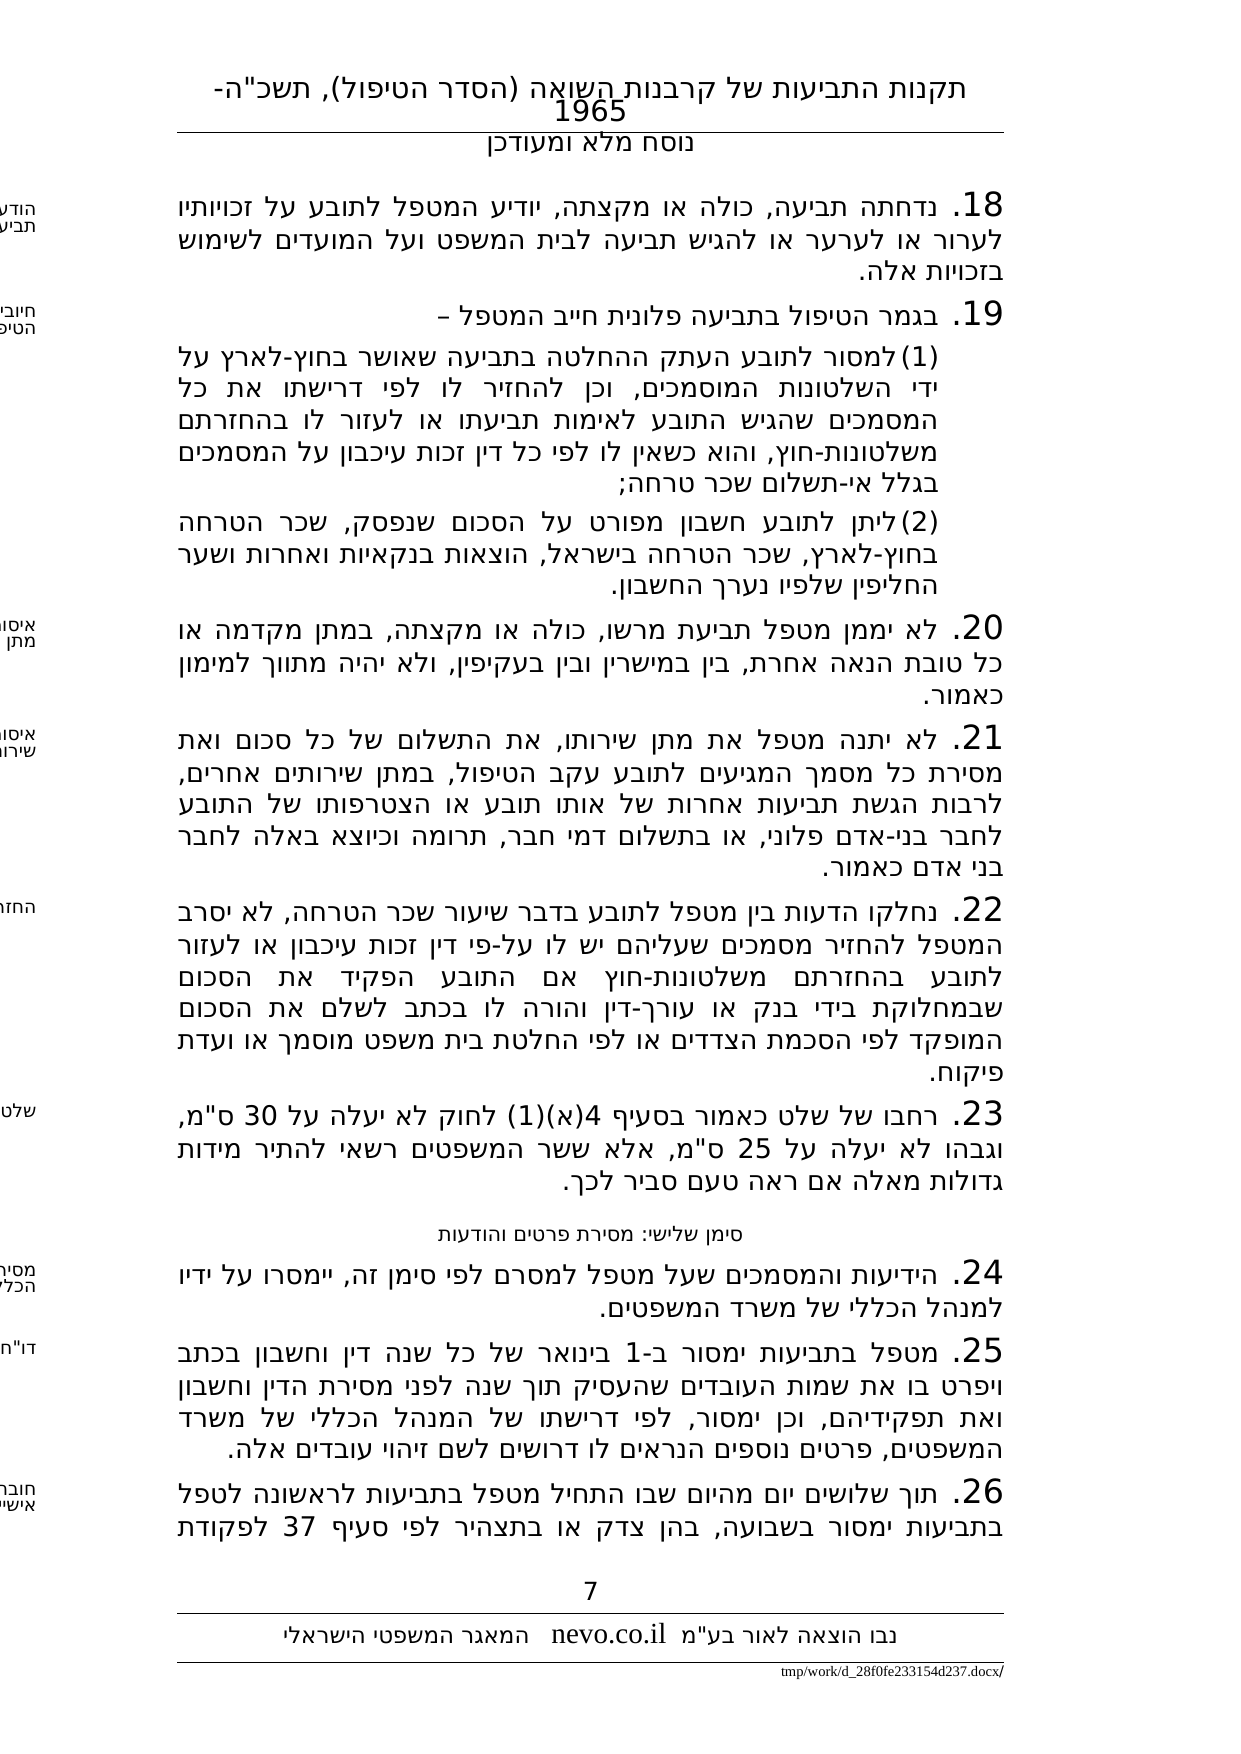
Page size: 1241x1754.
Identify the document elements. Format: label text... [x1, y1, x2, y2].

text 25. מטפל בתביעות ימסור ב-1 בינואר של כל שנה דין וחשבון בכתב ויפרט בו את שמות העובדים שהעסיק תוך שנה לפני מסירת הדין וחשבון ואת תפקידיהם, וכן ימסור, לפי דרישתו של המנהל הכללי של משרד המשפטים, פרטים נוספים הנראים לו דרושים לשם זיהוי עובדים אלה. [177, 1332, 1004, 1465]
text 19. בגמר הטיפול בתביעה פלונית חייב המטפל – [177, 295, 1004, 334]
text 23. רחבו של שלט כאמור בסעיף 4(א)(1) לחוק לא יעלה על , וגבהו לא יעלה על , אלא ששר המשפטים רשאי להתיר מידות גדולות מאלה אם ראה טעם סביר לכך. [177, 1095, 1004, 1197]
text 18. נדחתה תביעה, כולה או מקצתה, יודיע המטפל לתובע על זכויותיו לערור או לערער או להגיש תביעה לבית המשפט ועל המועדים לשימוש בזכויות אלה. [177, 185, 1004, 287]
text 21. לא יתנה מטפל את מתן שירותו, את התשלום של כל סכום ואת מסירת כל מסמך המגיעים לתובע עקב הטיפול, במתן שירותים אחרים, לרבות הגשת תביעות אחרות של אותו תובע או הצטרפותו של התובע לחבר בני-אדם פלוני, או בתשלום דמי חבר, תרומה וכיוצא באלה לחבר בני אדם כאמור. [177, 718, 1004, 883]
text 24. הידיעות והמסמכים שעל מטפל למסרם לפי סימן זה, יימסרו על ידיו למנהל הכללי של משרד המשפטים. [177, 1254, 1004, 1324]
text 22. נחלקו הדעות בין מטפל לתובע בדבר שיעור שכר הטרחה, לא יסרב המטפל להחזיר מסמכים שעליהם יש לו על-פי דין זכות עיכבון או לעזור לתובע בהחזרתם משלטונות-חוץ אם התובע הפקיד את הסכום שבמחלוקת בידי בנק או עורך-דין והורה לו בכתב לשלם את הסכום המופקד לפי הסכמת הצדדים או לפי החלטת בית משפט מוסמך או ועדת פיקוח. [177, 891, 1004, 1087]
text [177, 1473, 1004, 1543]
text (2) ליתן לתובע חשבון מפורט על הסכום שנפסק, שכר הטרחה בחוץ-לארץ, שכר הטרחה בישראל, הוצאות בנקאיות ואחרות ושער החליפין שלפיו נערך החשבון. [177, 506, 939, 601]
text (1) למסור לתובע העתק ההחלטה בתביעה שאושר בחוץ-לארץ על ידי השלטונות המוסמכים, וכן להחזיר לו לפי דרישתו את כל המסמכים שהגיש התובע לאימות תביעתו או לעזור לו בהחזרתם משלטונות-חוץ, והוא כשאין לו לפי כל דין זכות עיכבון על המסמכים בגלל אי-תשלום שכר טרחה; [177, 341, 939, 499]
text סימן שלישי: מסירת פרטים והודעות [177, 1222, 1004, 1246]
text 20. לא יממן מטפל תביעת מרשו, כולה או מקצתה, במתן מקדמה או כל טובת הנאה אחרת, בין במישרין ובין בעקיפין, ולא יהיה מתווך למימון כאמור. [177, 609, 1004, 711]
